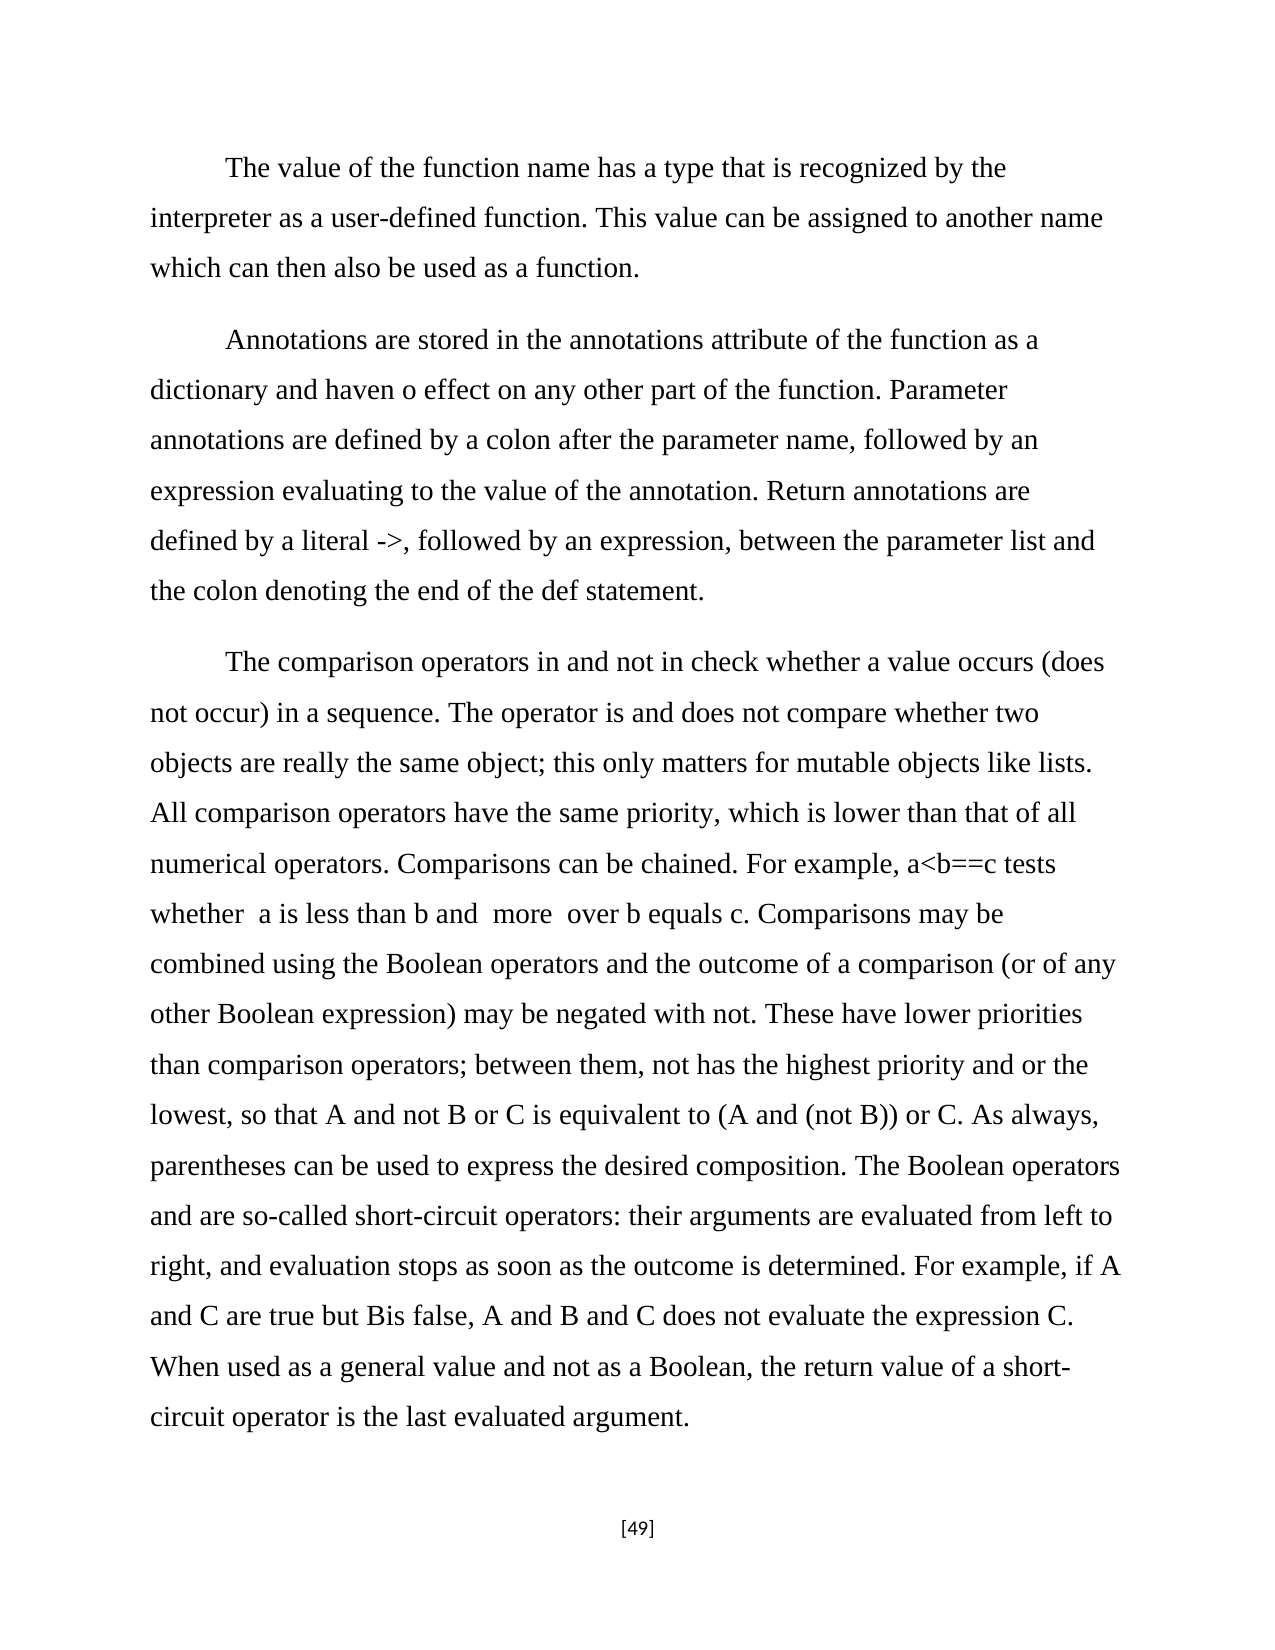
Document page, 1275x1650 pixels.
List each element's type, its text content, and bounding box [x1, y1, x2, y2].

text The value of the function name has a type that is recognized by the interpreter as a user-defined function. This value can be assigned to another name which can then also be used as a function. [150, 150, 1125, 284]
text Annotations are stored in the annotations attribute of the function as a dictionary and haven o effect on any other part of the function. Parameter annotations are defined by a colon after the parameter name, followed by an expression evaluating to the value of the annotation. Return annotations are defined by a literal ->, followed by an expression, between the parameter list and the colon denoting the end of the def statement. [150, 322, 1125, 607]
text The comparison operators in and not in check whether a value occurs (does not occur) in a sequence. The operator is and does not compare whether two objects are really the same object; this only matters for mutable objects like lists. All comparison operators have the same priority, which is lower than that of all numerical operators. Comparisons can be chained. For example, a<b==c tests whether a is less than b and more over b equals c. Comparisons may be combined using the Boolean operators and the outcome of a comparison (or of any other Boolean expression) may be negated with not. These have lower priorities than comparison operators; between them, not has the highest priority and or the lowest, so that A and not B or C is equivalent to (A and (not B)) or C. As always, parentheses can be used to express the desired composition. The Boolean operators and are so-called short-circuit operators: their arguments are evaluated from left to right, and evaluation stops as soon as the outcome is determined. For example, if A and C are true but Bis false, A and B and C does not evaluate the expression C. When used as a general value and not as a Boolean, the return value of a short-circuit operator is the last evaluated argument. [150, 644, 1125, 1433]
